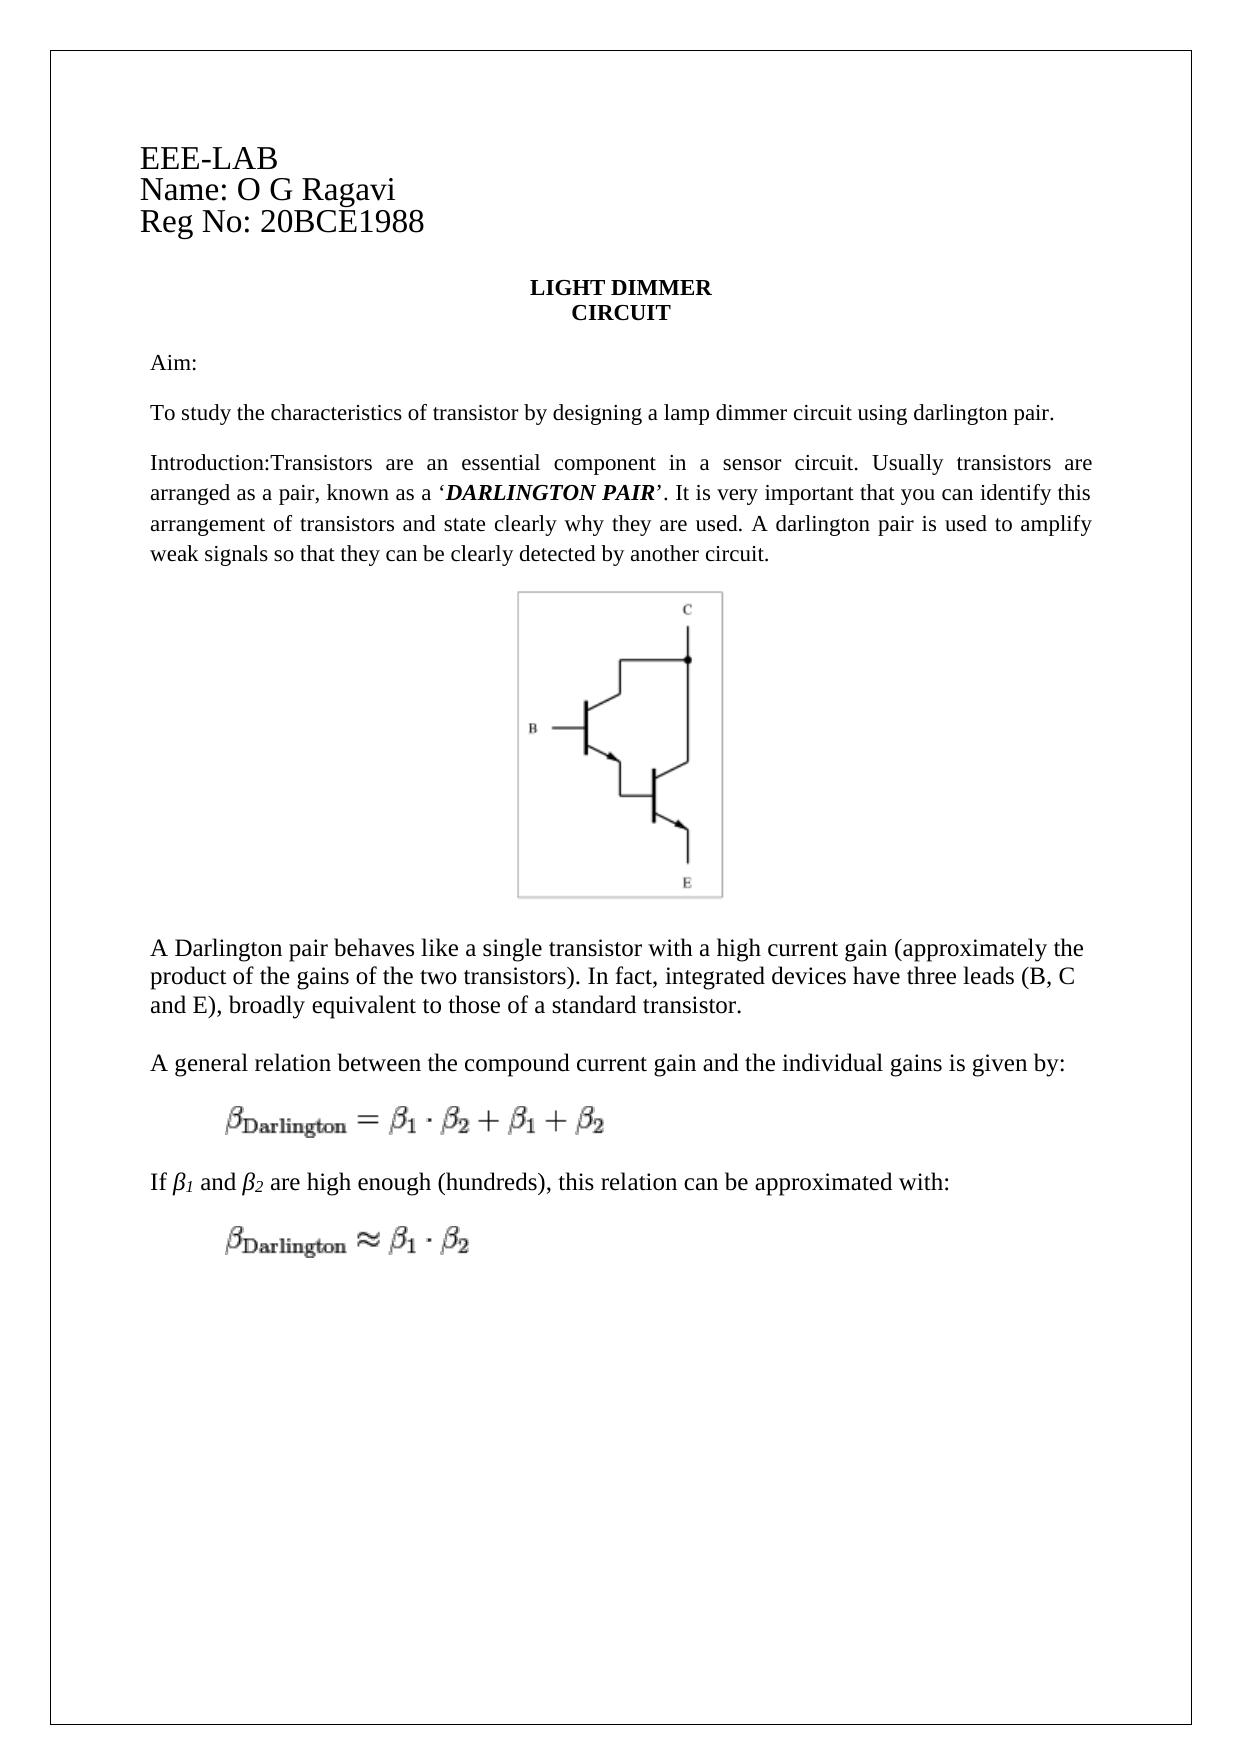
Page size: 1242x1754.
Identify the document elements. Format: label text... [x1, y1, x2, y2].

text LIGHT DIMMER CIRCUIT [483, 274, 758, 324]
text arranged as a pair, known as a ‘DARLINGTON PAIR’. It is very important that you can identify this [150, 481, 1104, 506]
text If β1 and β2 are high enough (hundreds), this relation can be approximated with: [150, 1167, 1104, 1198]
text Aim: [150, 349, 1104, 376]
text To study the characteristics of transistor by designing a lamp dimmer circuit using darlington pair. Introduction:Transistors are an essential component in a sensor circuit. Usually transistors are [150, 381, 1095, 481]
text A general relation between the compound current gain and the individual gains is given by: [150, 1048, 1104, 1077]
picture [516, 590, 725, 901]
text Name: O G Ragavi [139, 179, 758, 204]
text Reg No: 20BCE1988 [139, 211, 758, 236]
picture [225, 1226, 469, 1258]
picture [225, 1106, 604, 1138]
text arrangement of transistors and state clearly why they are used. A darlington pair is used to amplify weak signals so that they can be clearly detected by another circuit. [150, 509, 1095, 566]
text A Darlington pair behaves like a single transistor with a high current gain (approximately the product of the gains of the two transistors). In fact, integrated devices have three leads (B, C and E), broadly equivalent to those of a standard transistor. [150, 933, 1087, 1019]
text EEE-LAB [139, 148, 758, 173]
